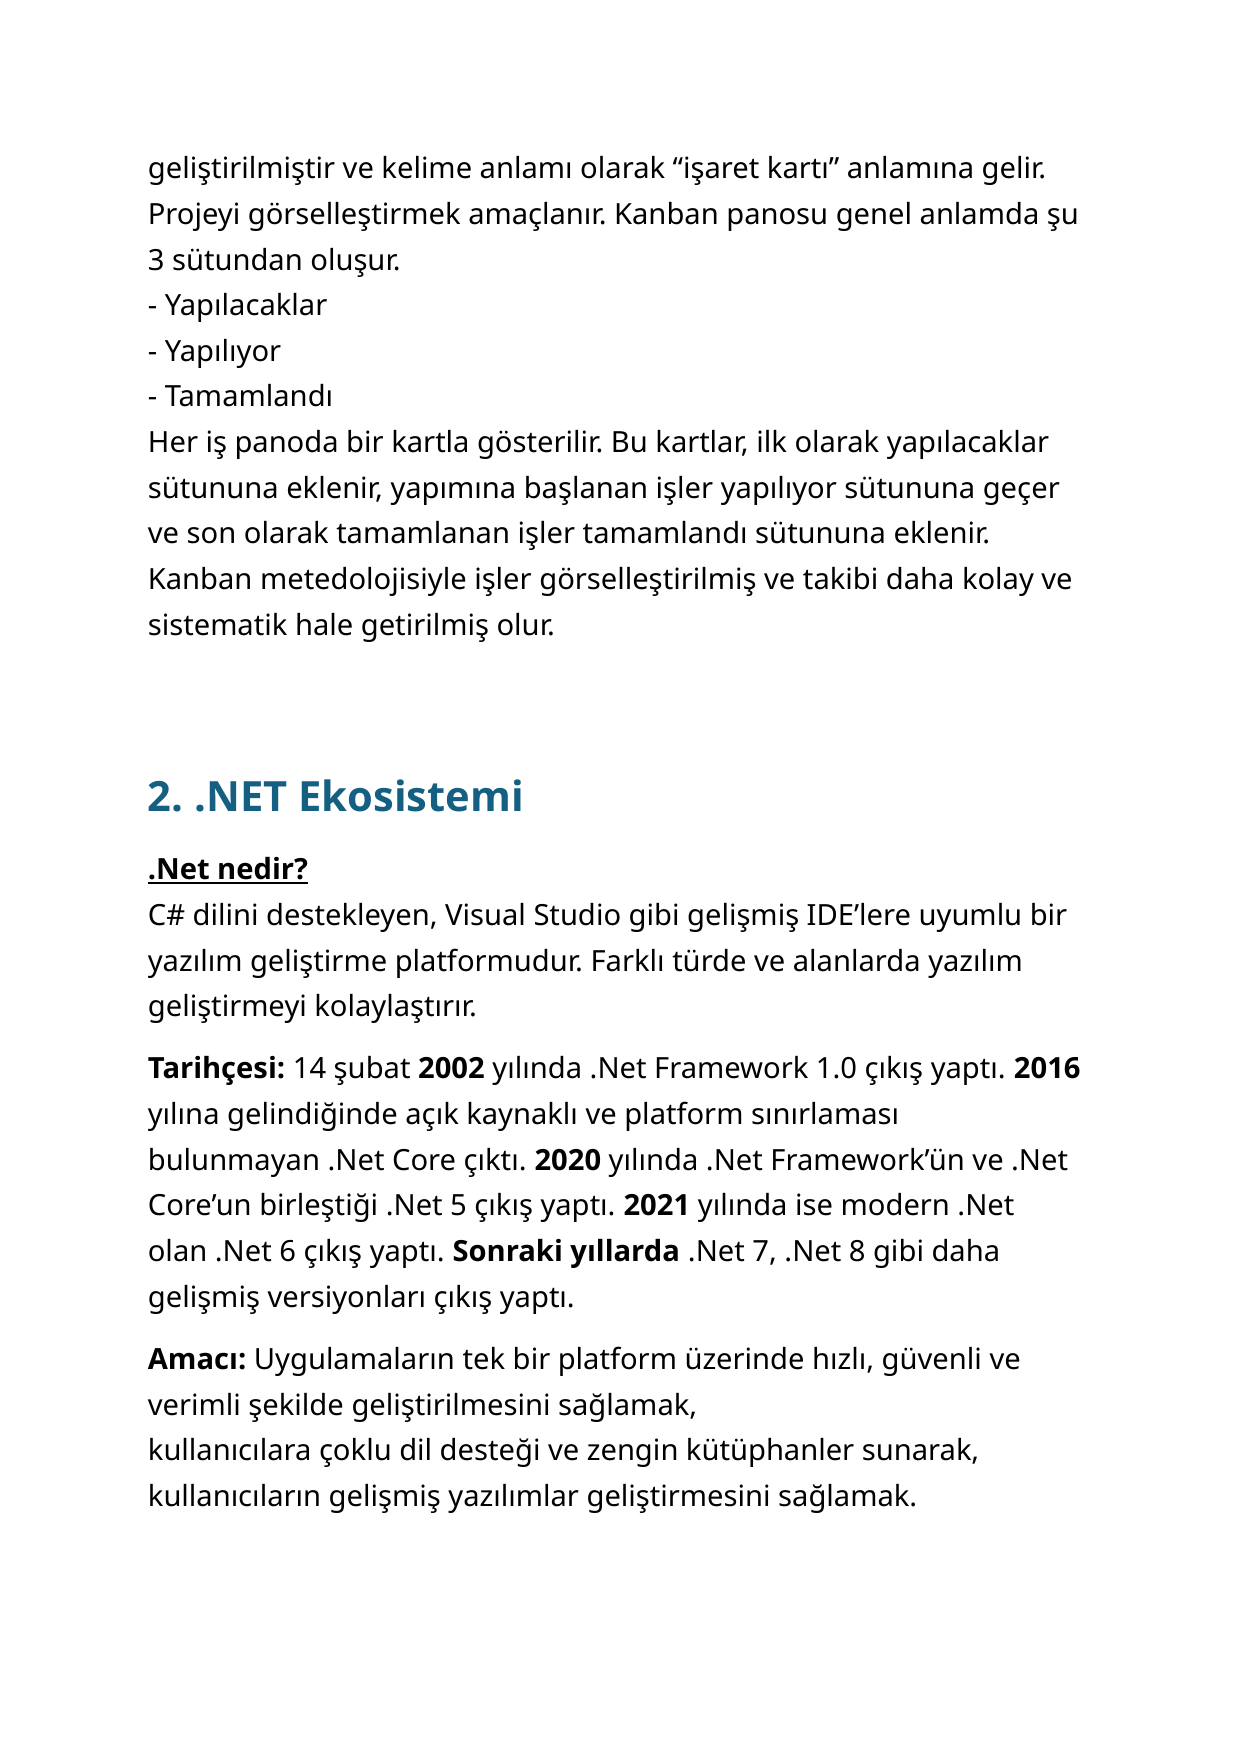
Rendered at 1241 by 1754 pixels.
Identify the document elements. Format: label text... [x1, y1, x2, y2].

text 2. .NET Ekosistemi [148, 767, 1093, 823]
text .Net nedir? C# dilini destekleyen, Visual Studio gibi gelişmiş IDE’lere uyumlu bir yazılım geliştirme platformudur. Farklı türde ve alanlarda yazılım geliştirmeyi kolaylaştırır. [148, 849, 1093, 1025]
text Amacı: Uygulamaların tek bir platform üzerinde hızlı, güvenli ve verimli şekilde geliştirilmesini sağlamak, kullanıcılara çoklu dil desteği ve zengin kütüphanler sunarak, kullanıcıların gelişmiş yazılımlar geliştirmesini sağlamak. [148, 1338, 1093, 1515]
text Tarihçesi: 14 şubat 2002 yılında .Net Framework 1.0 çıkış yaptı. 2016 yılına gelindiğinde açık kaynaklı ve platform sınırlaması bulunmayan .Net Core çıktı. 2020 yılında .Net Framework’ün ve .Net Core’un birleştiği .Net 5 çıkış yaptı. 2021 yılında ise modern .Net olan .Net 6 çıkış yaptı. Sonraki yıllarda .Net 7, .Net 8 gibi daha gelişmiş versiyonları çıkış yaptı. [148, 1048, 1093, 1316]
